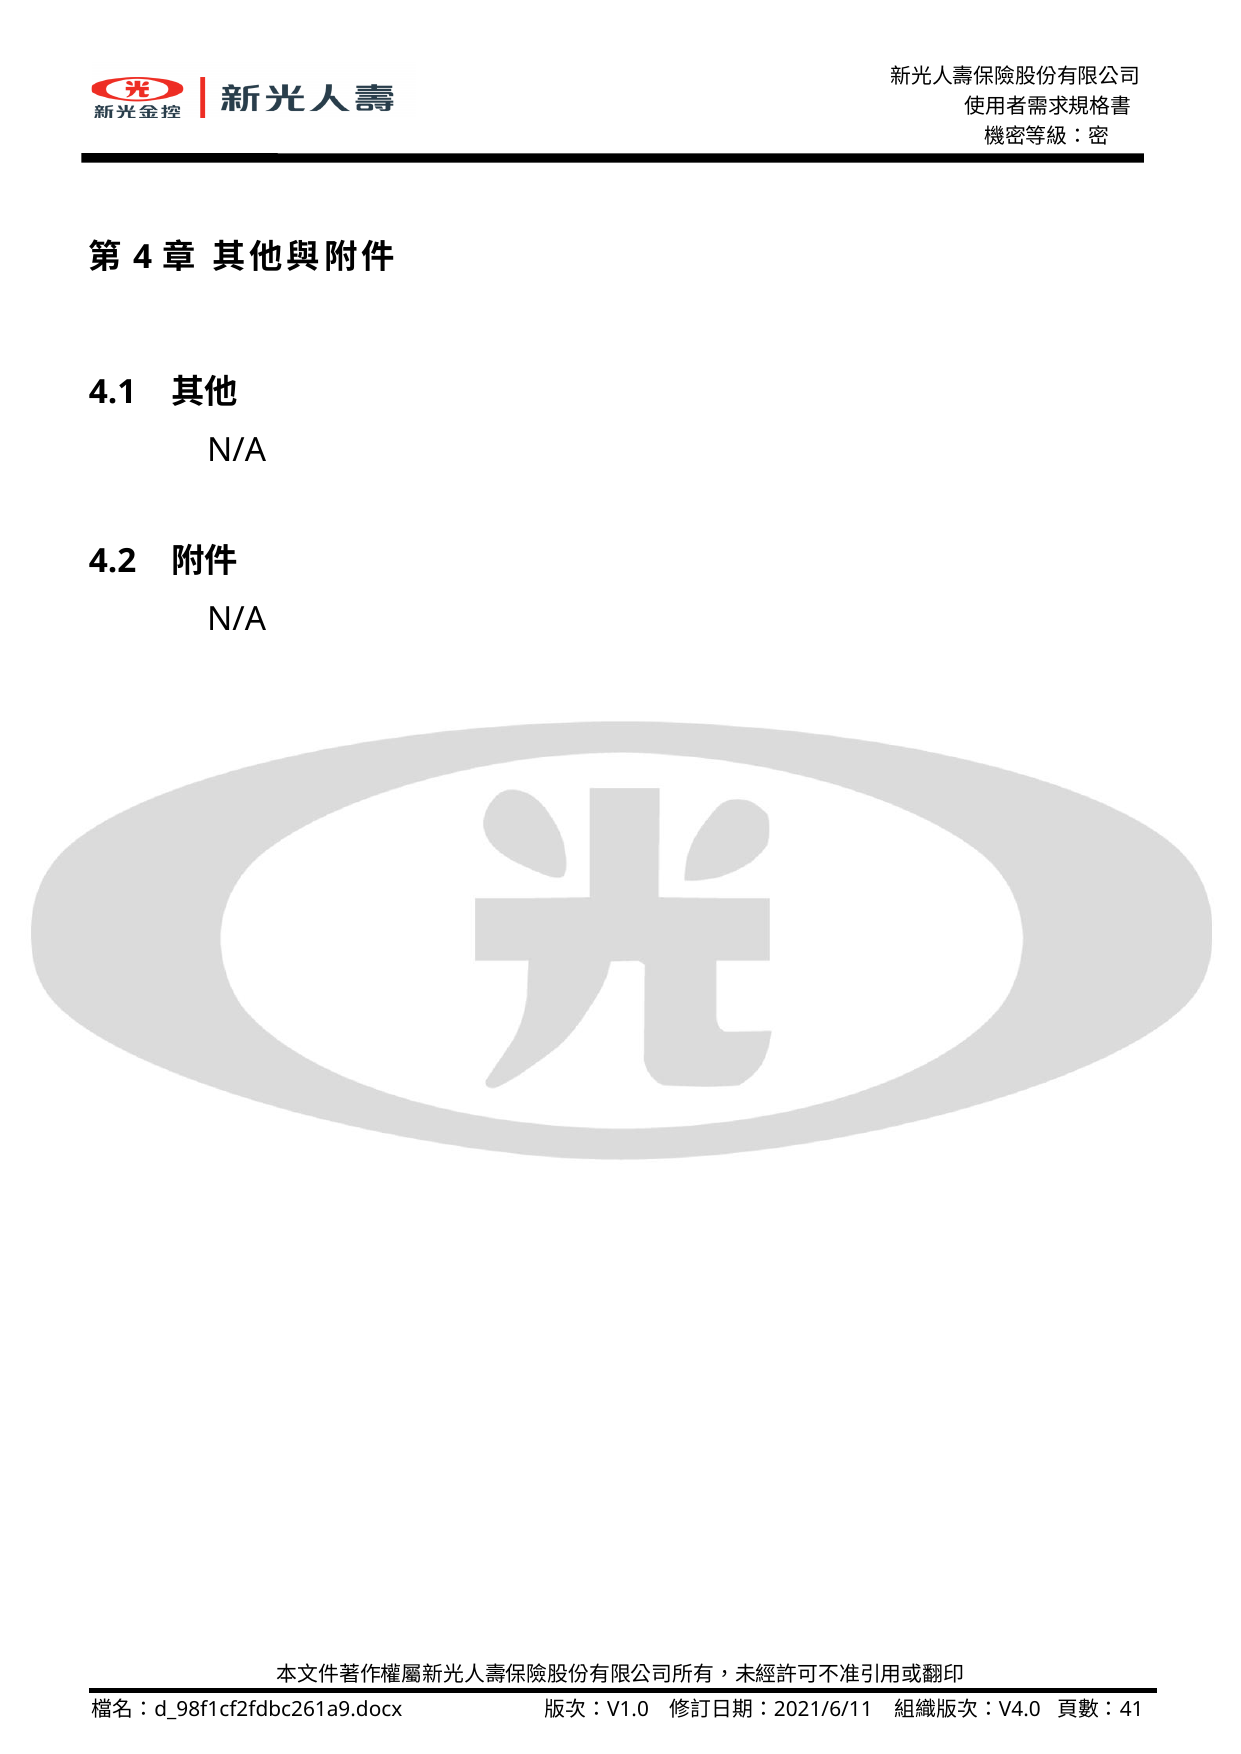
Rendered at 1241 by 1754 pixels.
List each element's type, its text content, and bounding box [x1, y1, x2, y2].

text N/A [207, 426, 1152, 471]
picture [91, 61, 417, 118]
subtitle 4.2 附件 [89, 534, 1152, 582]
subtitle 4.1 其他 [89, 365, 1152, 413]
text N/A [207, 595, 1152, 640]
picture [25, 713, 1215, 1166]
subtitle 第4章 其他與附件 [89, 230, 1152, 278]
